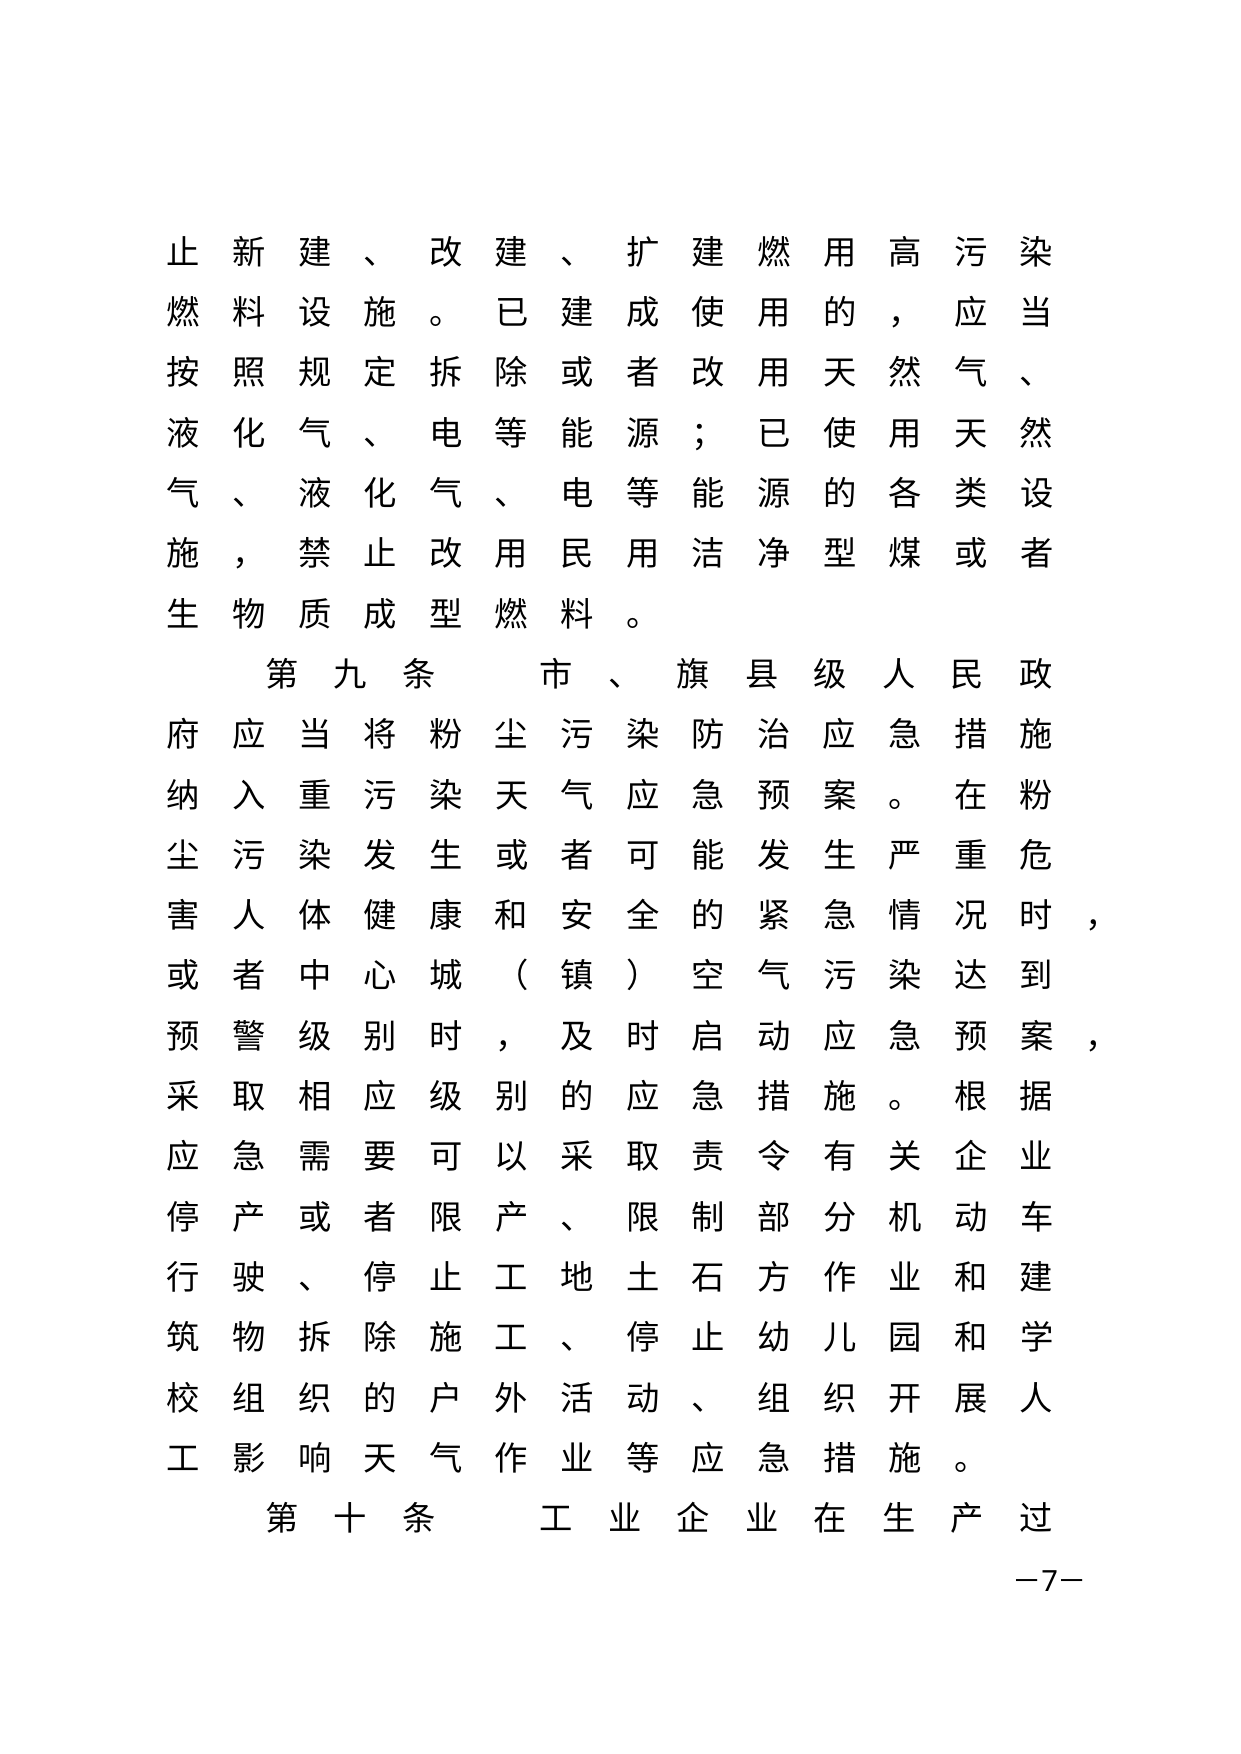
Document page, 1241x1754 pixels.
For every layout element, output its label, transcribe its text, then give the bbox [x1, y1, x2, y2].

text 高污染燃料禁燃区范围内禁止新建、改建、扩建燃用高污染燃料设施。已建成使用的，应当按照规定拆除或者改用天然气、液化气、电等能源；已使用天然气、液化气、电等能源的各类设施，禁止改用民用洁净型煤或者生物质成型燃料。 [167, 219, 1085, 642]
text 第九条 市、旗县级人民政府应当将粉尘污染防治应急措施纳入重污染天气应急预案。在粉尘污染发生或者可能发生严重危害人体健康和安全的紧急情况时，或者中心城（镇）空气污染达到预警级别时，及时启动应急预案，采取相应级别的应急措施。根据应急需要可以采取责令有关企业停产或者限产、限制部分机动车行驶、停止工地土石方作业和建筑物拆除施工、停止幼儿园和学校组织的户外活动、组织开展人工影响天气作业等应急措施。 [167, 642, 1085, 1486]
text 第十条 工业企业在生产过程中，应当采取以下防尘措施： [167, 1486, 1085, 1546]
